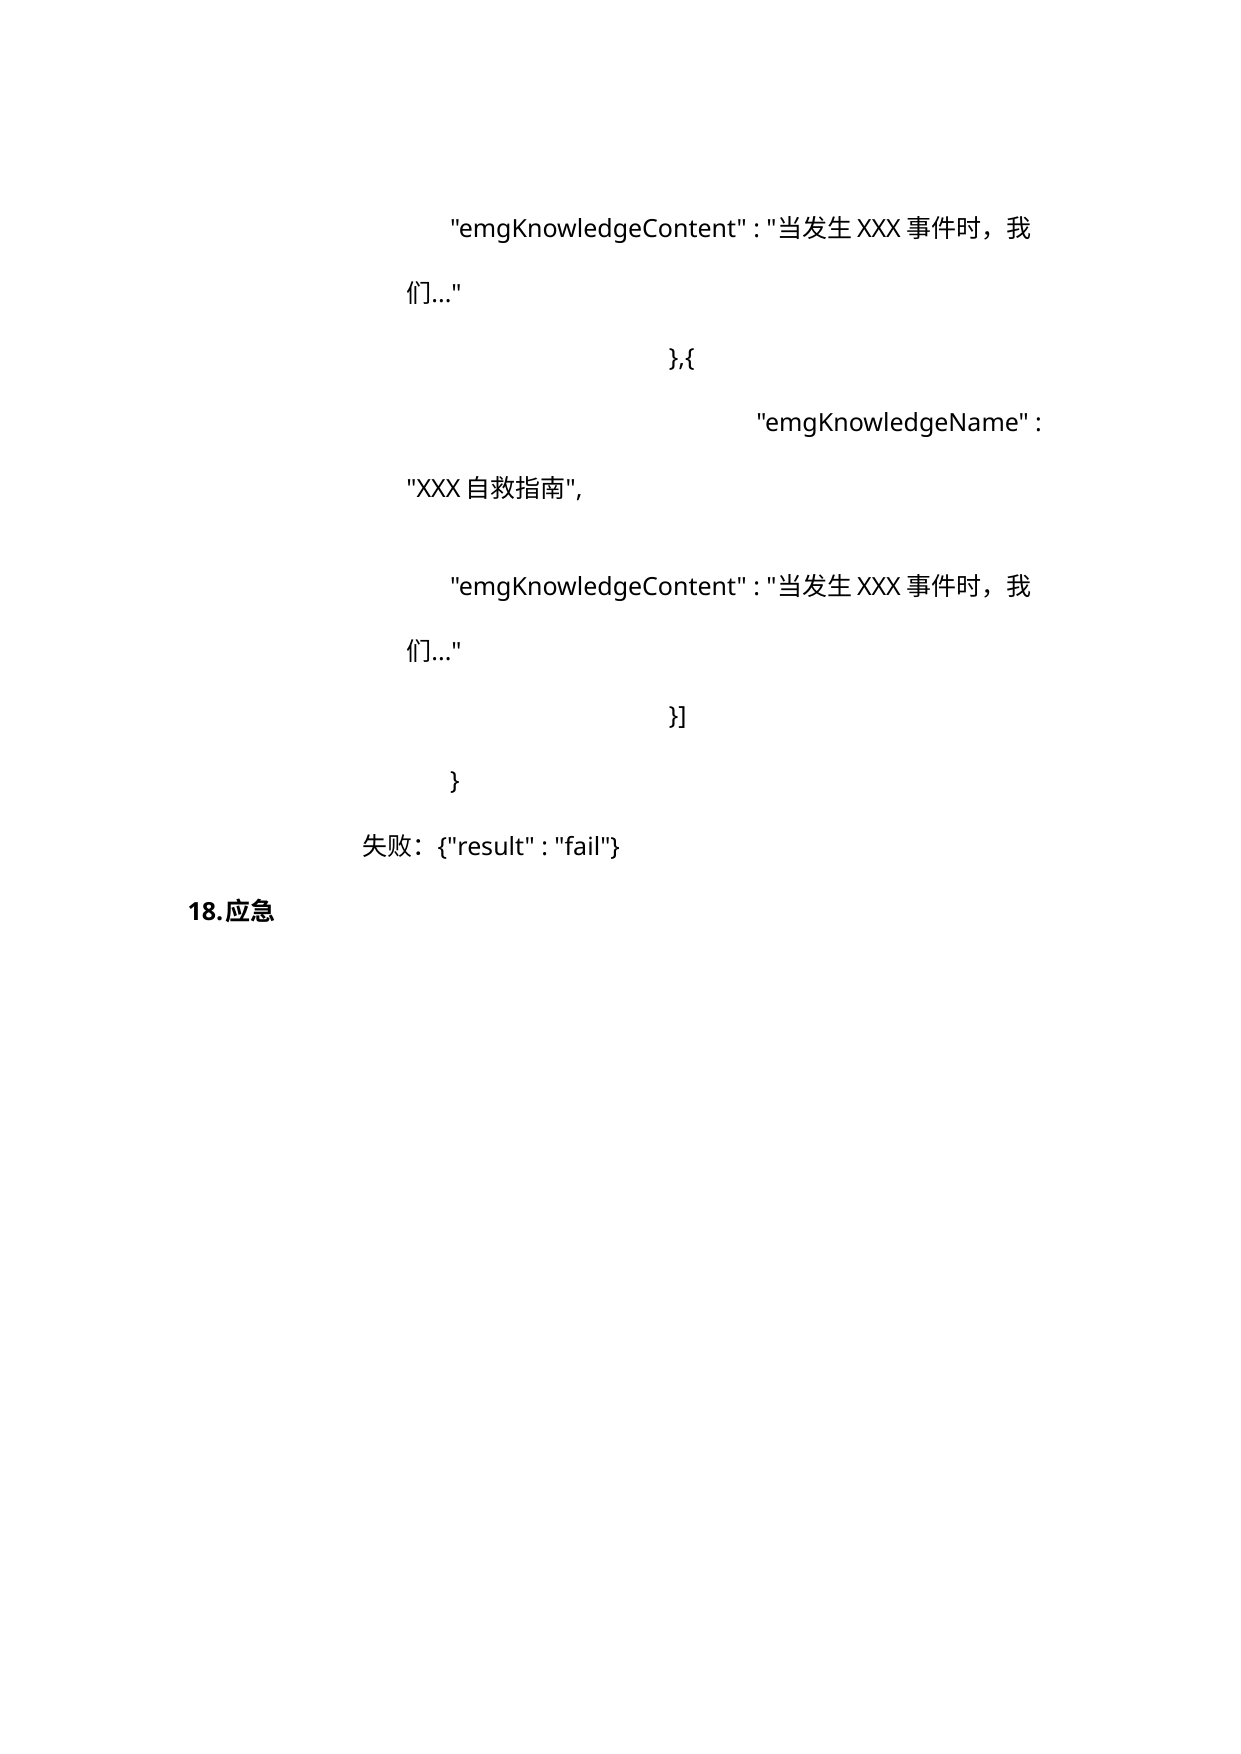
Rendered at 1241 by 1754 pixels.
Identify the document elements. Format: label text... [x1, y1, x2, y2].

text "emgKnowledgeName" : "XXX自救指南", [406, 389, 1053, 519]
text },{ [625, 324, 1053, 389]
text "emgKnowledgeContent" : "当发生XXX事件时，我们..." [406, 519, 1053, 682]
text "emgKnowledgeContent" : "当发生XXX事件时，我们..." [406, 162, 1053, 324]
text 失败：{"result" : "fail"} [319, 812, 1053, 877]
text } [362, 747, 1053, 812]
list 应急 [187, 877, 1053, 942]
text }] [581, 682, 1053, 747]
